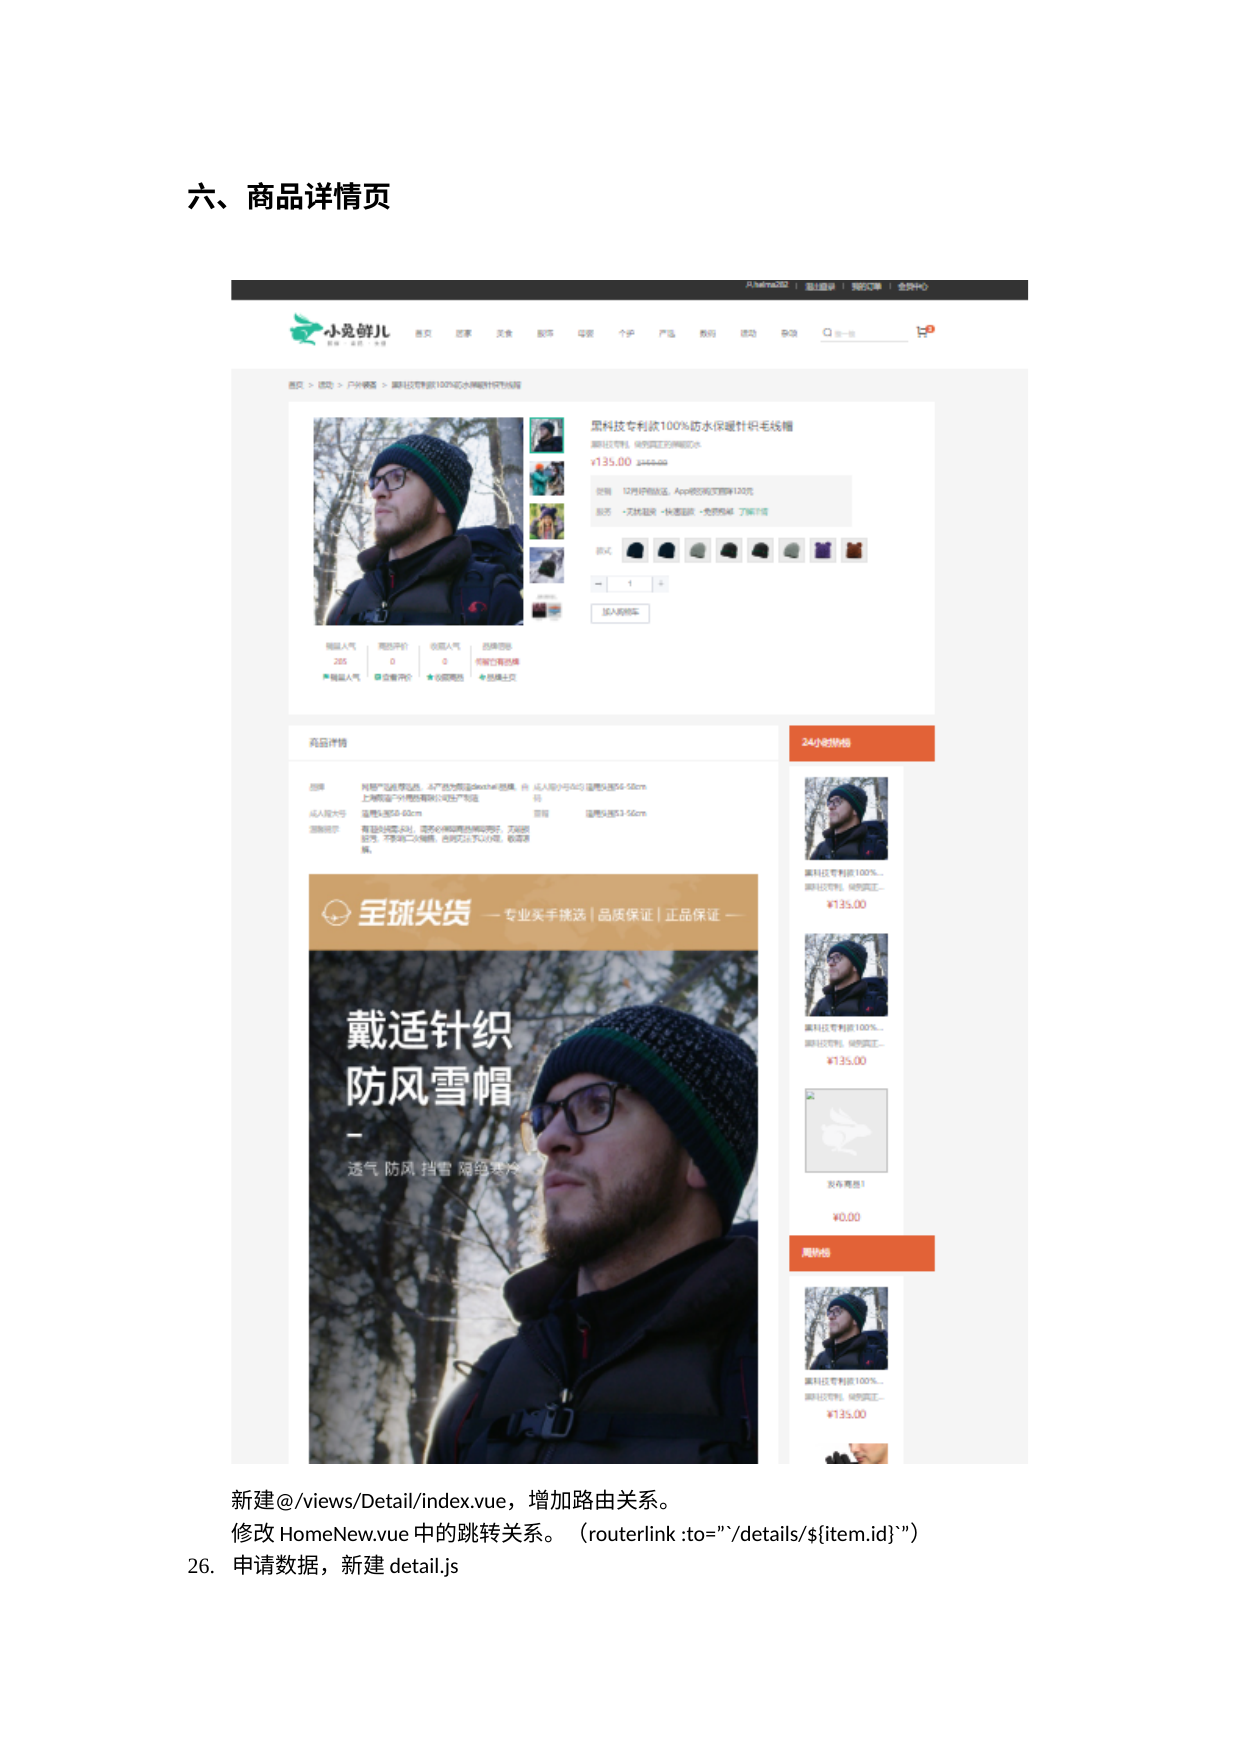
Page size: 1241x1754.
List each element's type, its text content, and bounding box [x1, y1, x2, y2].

picture [231, 280, 1029, 1464]
list 申请数据，新建detail.js [187, 1548, 1053, 1580]
list 修改HomeNew.vue中的跳转关系。（routerlink :to=”`/details/${item.id}`”） [187, 1515, 1053, 1548]
subtitle 六、商品详情页 [187, 162, 1053, 227]
list 新建@/views/Detail/index.vue，增加路由关系。 [187, 1483, 1053, 1515]
